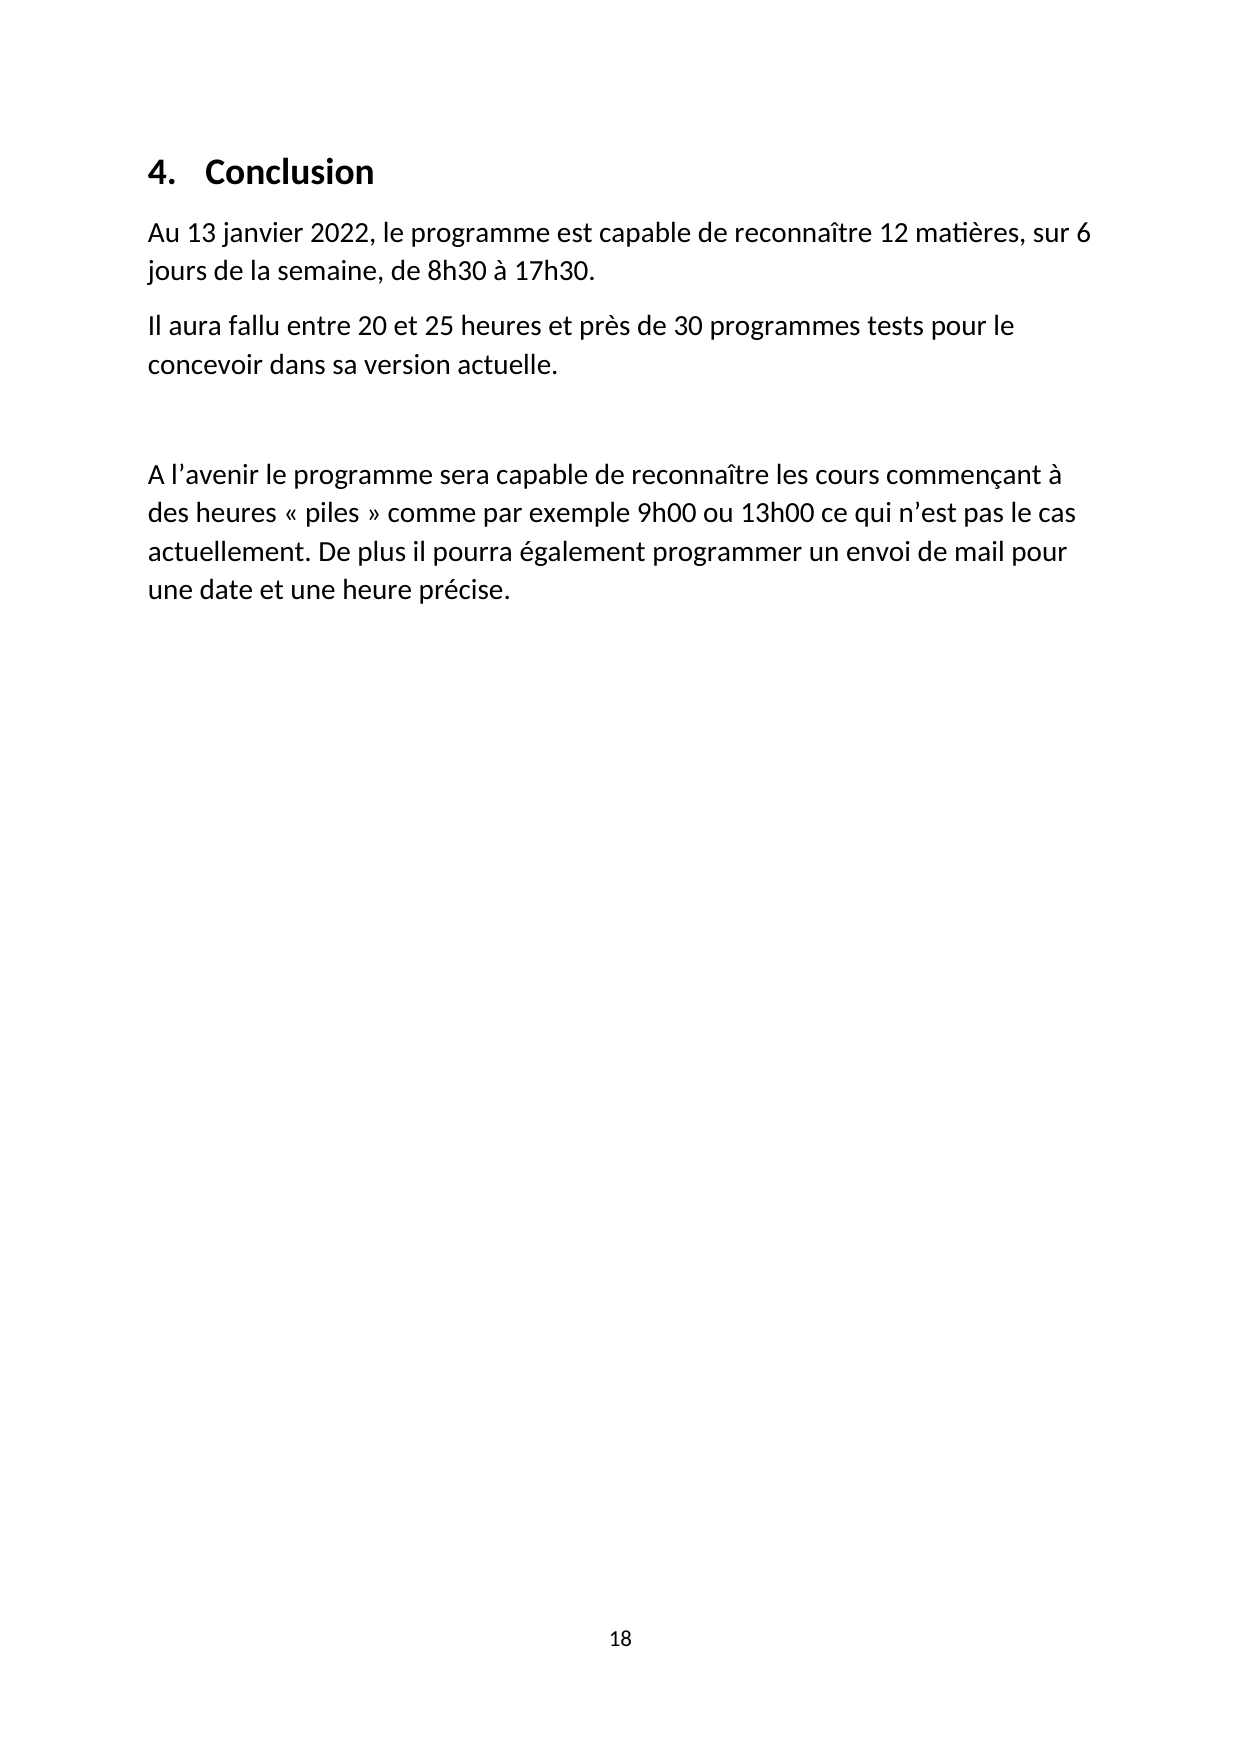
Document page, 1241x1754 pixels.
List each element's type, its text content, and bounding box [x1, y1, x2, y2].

text Il aura fallu entre 20 et 25 heures et près de 30 programmes tests pour le concevoir dans sa version actuelle. [148, 307, 1093, 381]
list Conclusion [148, 148, 1093, 193]
text A l’avenir le programme sera capable de reconnaître les cours commençant à des heures « piles » comme par exemple 9h00 ou 13h00 ce qui n’est pas le cas actuellement. De plus il pourra également programmer un envoi de mail pour une date et une heure précise. [148, 456, 1093, 607]
text Au 13 janvier 2022, le programme est capable de reconnaître 12 matières, sur 6 jours de la semaine, de 8h30 à 17h30. [148, 214, 1093, 288]
